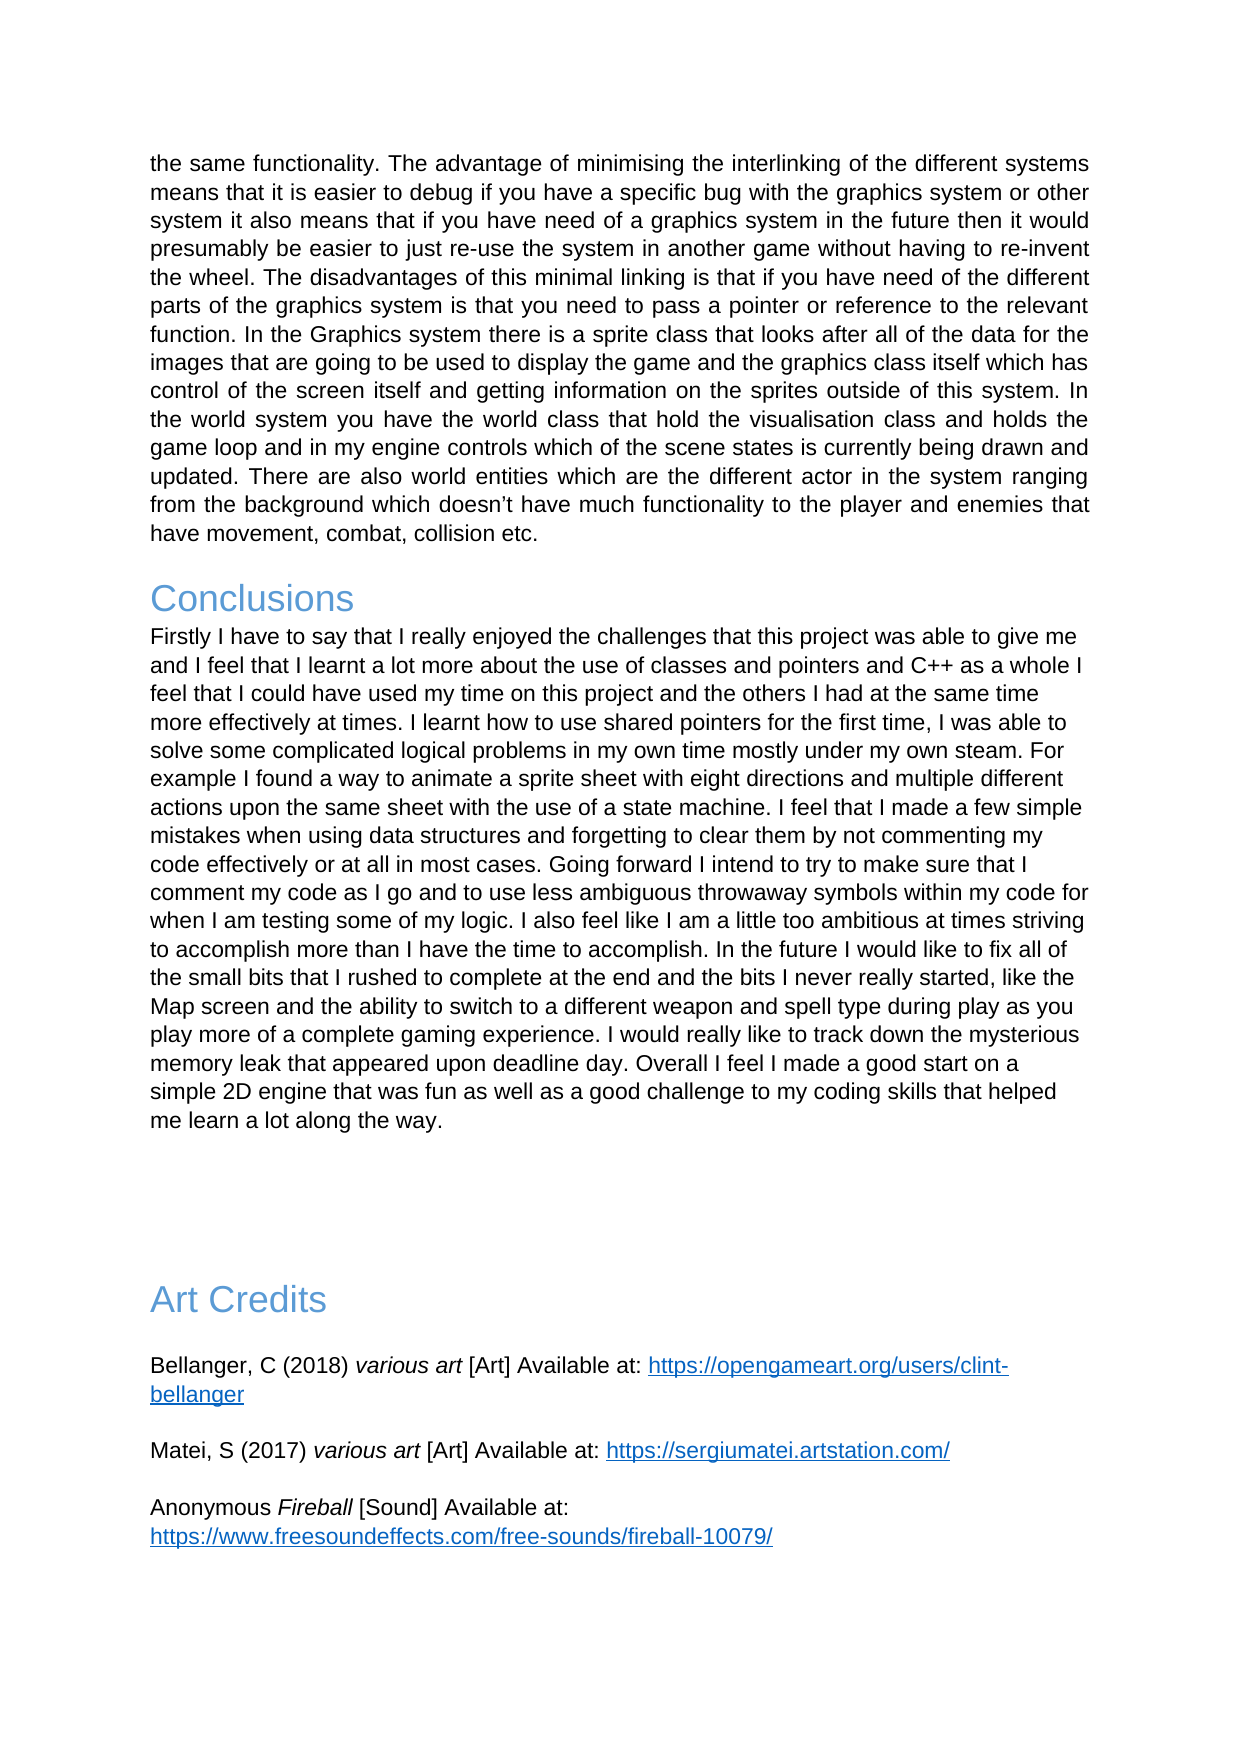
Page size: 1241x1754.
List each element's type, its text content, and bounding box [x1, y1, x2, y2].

text Firstly I have to say that I really enjoyed the challenges that this project was able to give me and I feel that I learnt a lot more about the use of classes and pointers and C++ as a whole I feel that I could have used my time on this project and the others I had at the same time more effectively at times. I learnt how to use shared pointers for the first time, I was able to solve some complicated logical problems in my own time mostly under my own steam. For example I found a way to animate a sprite sheet with eight directions and multiple different actions upon the same sheet with the use of a state machine. I feel that I made a few simple mistakes when using data structures and forgetting to clear them by not commenting my code effectively or at all in most cases. Going forward I intend to try to make sure that I comment my code as I go and to use less ambiguous throwaway symbols within my code for when I am testing some of my logic. I also feel like I am a little too ambitious at times striving to accomplish more than I have the time to accomplish. In the future I would like to fix all of the small bits that I rushed to complete at the end and the bits I never really started, like the Map screen and the ability to switch to a different weapon and spell type during play as you play more of a complete gaming experience. I would really like to track down the mysterious memory leak that appeared upon deadline day. Overall I feel I made a good start on a simple 2D engine that was fun as well as a good challenge to my coding skills that helped me learn a lot along the way. [150, 623, 1090, 1133]
text Anonymous Fireball [Sound] Available at: https://www.freesoundeffects.com/free-sounds/fireball-10079/ [150, 1494, 1090, 1549]
text Conclusions [150, 577, 1090, 620]
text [150, 150, 1090, 546]
text Art Credits [150, 1277, 1090, 1320]
text Matei, S (2017) various art [Art] Available at: https://sergiumatei.artstation.com/ [150, 1437, 1090, 1464]
text Bellanger, C (2018) various art [Art] Available at: https://opengameart.org/users/clint-bellanger [150, 1352, 1090, 1407]
